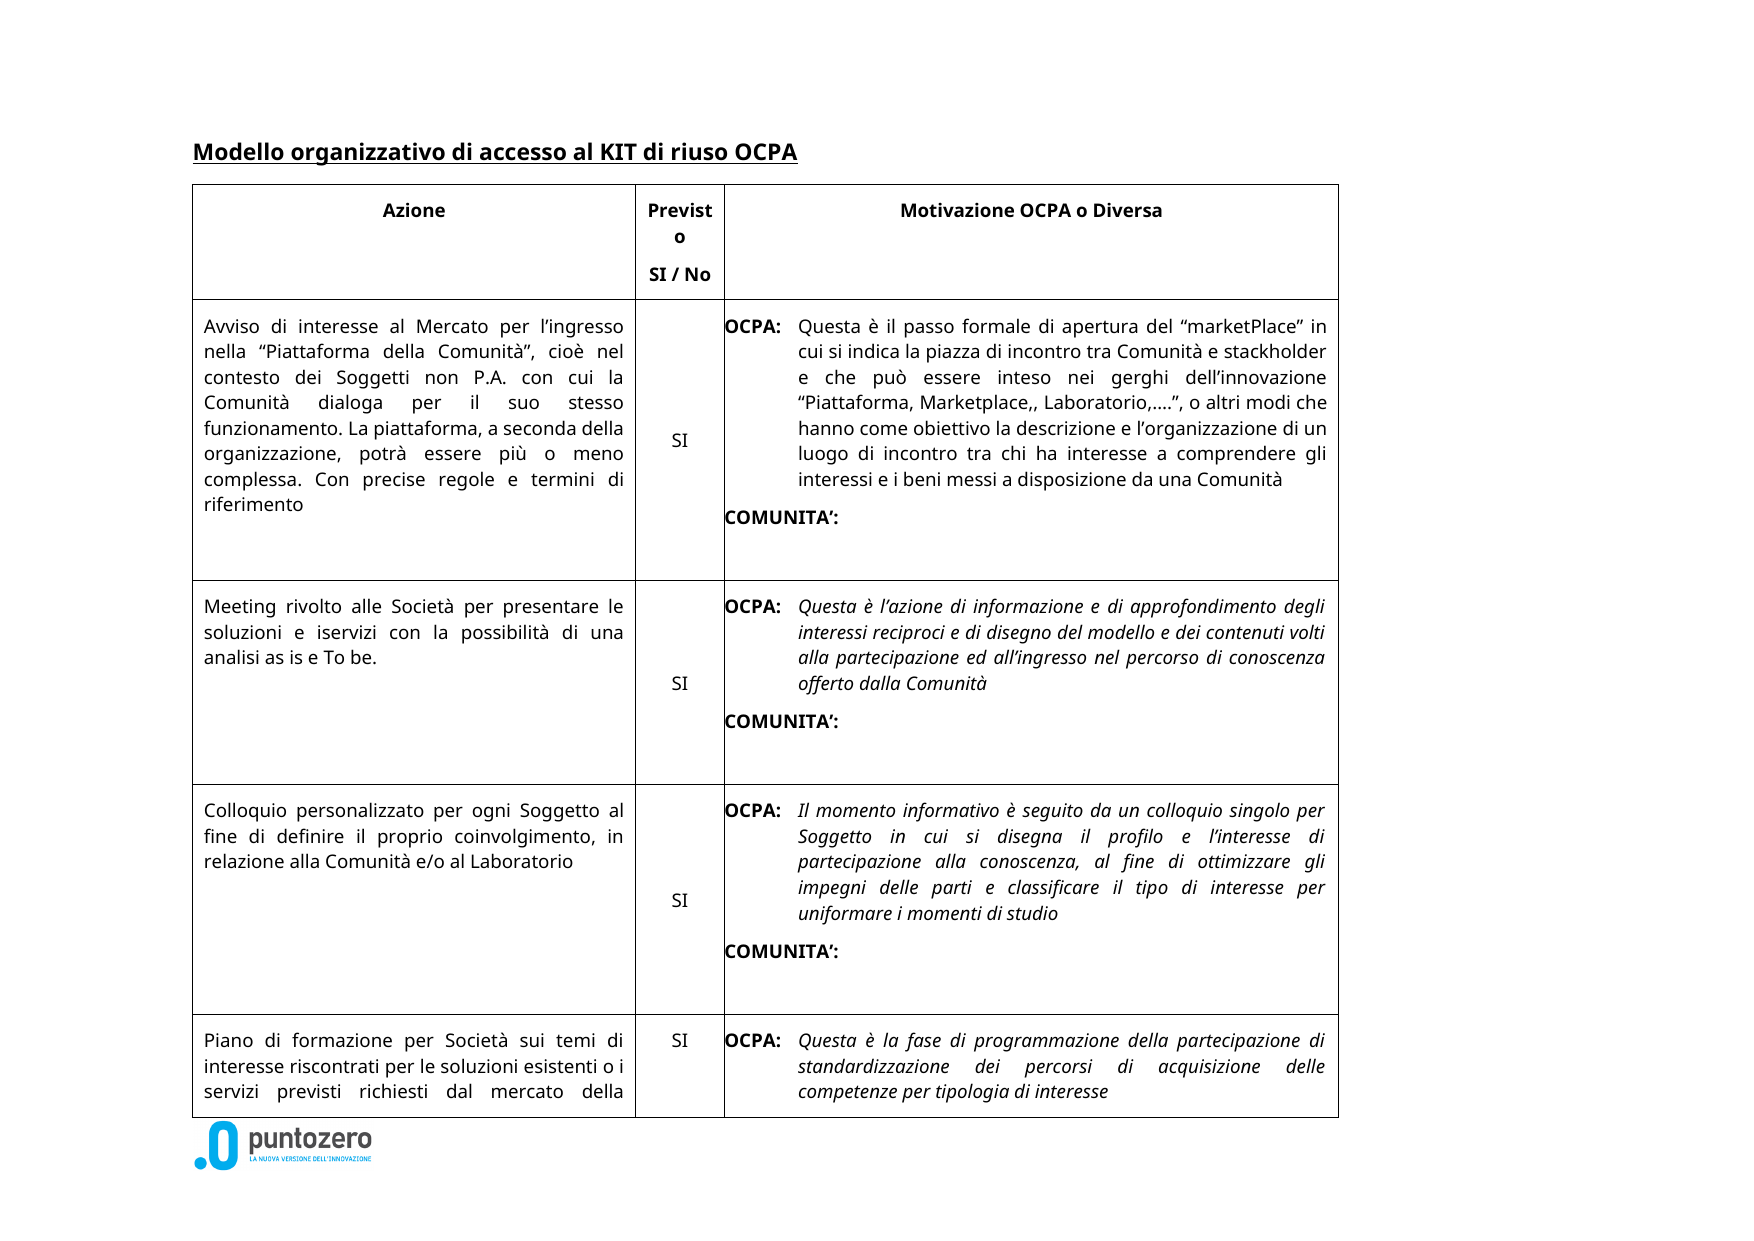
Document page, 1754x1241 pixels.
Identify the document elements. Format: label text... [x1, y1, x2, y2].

table_header Motivazione OCPA o Diversa [725, 185, 1338, 299]
table_cell SI [636, 581, 724, 784]
picture [219, 1130, 228, 1161]
table_cell SI [636, 300, 724, 580]
table_cell Avviso di interesse al Mercato per l’ingresso nella “Piattaforma della Comunità”, cioè nel contesto dei Soggetti non P.A. con cui la Comunità dialoga per il suo stesso funzionamento. La piattaforma, a seconda della organizzazione, potrà essere più o meno complessa. Con precise regole e termini di riferimento [193, 300, 635, 580]
table_cell SI [636, 1015, 724, 1117]
table_cell OCPA: Questa è l’azione di informazione e di approfondimento degli interessi reciproci e di disegno del modello e dei contenuti volti alla partecipazione ed all’ingresso nel percorso di conoscenza offerto dalla Comunità COMUNITA’: [725, 581, 1338, 784]
table_cell OCPA: Il momento informativo è seguito da un colloquio singolo per Soggetto in cui si disegna il profilo e l’interesse di partecipazione alla conoscenza, al fine di ottimizzare gli impegni delle parti e classificare il tipo di interesse per uniformare i momenti di studio COMUNITA’: [725, 785, 1338, 1014]
table_cell OCPA: Questa è il passo formale di apertura del “marketPlace” in cui si indica la piazza di incontro tra Comunità e stackholder e che può essere inteso nei gerghi dell’innovazione “Piattaforma, Marketplace,, Laboratorio,….”, o altri modi che hanno come obiettivo la descrizione e l’organizzazione di un luogo di incontro tra chi ha interesse a comprendere gli interessi e i beni messi a disposizione da una Comunità COMUNITA’: [725, 300, 1338, 580]
table_cell Meeting rivolto alle Società per presentare le soluzioni e iservizi con la possibilità di una analisi as is e To be. [193, 581, 635, 784]
table_header Previsto SI / No [636, 185, 724, 299]
table_header Azione [193, 185, 635, 299]
text Modello organizzativo di accesso al KIT di riuso OCPA [192, 136, 1553, 168]
table_cell Colloquio personalizzato per ogni Soggetto al fine di definire il proprio coinvolgimento, in relazione alla Comunità e/o al Laboratorio [193, 785, 635, 1014]
table_cell SI [636, 785, 724, 1014]
picture [192, 1118, 374, 1171]
